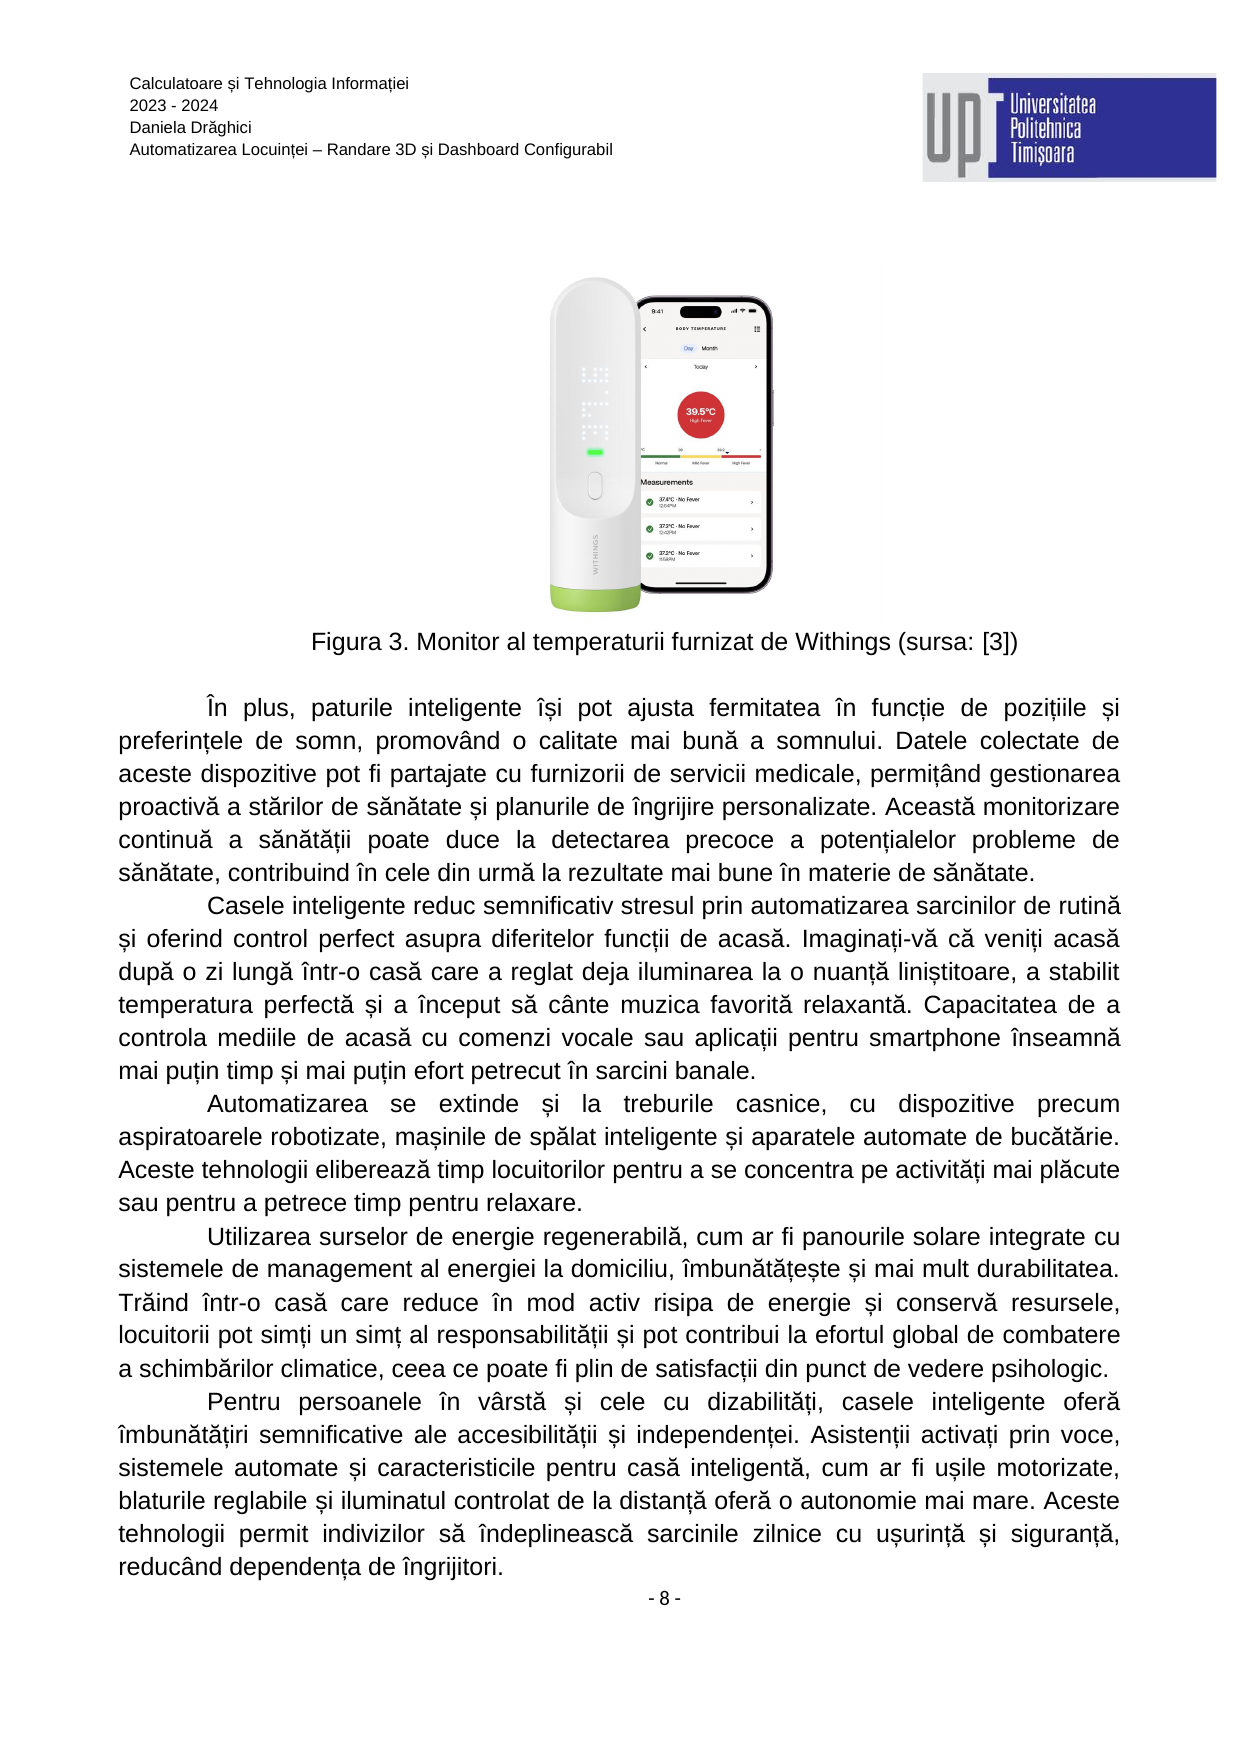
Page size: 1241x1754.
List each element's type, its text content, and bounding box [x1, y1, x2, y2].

text Figura 3. Monitor al temperaturii furnizat de Withings (sursa: ) [118, 627, 1122, 656]
picture [922, 73, 1217, 182]
text Automatizarea se extinde și la treburile casnice, cu dispozitive precum aspiratoarele robotizate, mașinile de spălat inteligente și aparatele automate de bucătărie. Aceste tehnologii eliberează timp locuitorilor pentru a se concentra pe activități mai plăcute sau pentru a petrece timp pentru relaxare. [118, 1089, 1122, 1217]
text Utilizarea surselor de energie regenerabilă, cum ar fi panourile solare integrate cu sistemele de management al energiei la domiciliu, îmbunătățește și mai mult durabilitatea. Trăind într-o casă care reduce în mod activ risipa de energie și conservă resursele, locuitorii pot simți un simț al responsabilității și pot contribui la efortul global de combatere a schimbărilor climatice, ceea ce poate fi plin de satisfacții din punct de vedere psihologic. [118, 1221, 1122, 1382]
text Casele inteligente reduc semnificativ stresul prin automatizarea sarcinilor de rutină și oferind control perfect asupra diferitelor funcții de acasă. Imaginați-vă că veniți acasă după o zi lungă într-o casă care a reglat deja iluminarea la o nuanță liniștitoare, a stabilit temperatura perfectă și a început să cânte muzica favorită relaxantă. Capacitatea de a controla mediile de acasă cu comenzi vocale sau aplicații pentru smartphone înseamnă mai puțin timp și mai puțin efort petrecut în sarcini banale. [118, 891, 1122, 1085]
text Pentru persoanele în vârstă și cele cu dizabilități, casele inteligente oferă îmbunătățiri semnificative ale accesibilității și independenței. Asistenții activați prin voce, sistemele automate și caracteristicile pentru casă inteligentă, cum ar fi ușile motorizate, blaturile reglabile și iluminatul controlat de la distanță oferă o autonomie mai mare. Aceste tehnologii permit indivizilor să îndeplinească sarcinile zilnice cu ușurință și siguranță, reducând dependența de îngrijitori. [118, 1387, 1122, 1580]
picture [445, 266, 884, 623]
text În plus, paturile inteligente își pot ajusta fermitatea în funcție de pozițiile și preferințele de somn, promovând o calitate mai bună a somnului. Datele colectate de aceste dispozitive pot fi partajate cu furnizorii de servicii medicale, permițând gestionarea proactivă a stărilor de sănătate și planurile de îngrijire personalizate. Această monitorizare continuă a sănătății poate duce la detectarea precoce a potențialelor probleme de sănătate, contribuind în cele din urmă la rezultate mai bune în materie de sănătate. [118, 693, 1122, 887]
